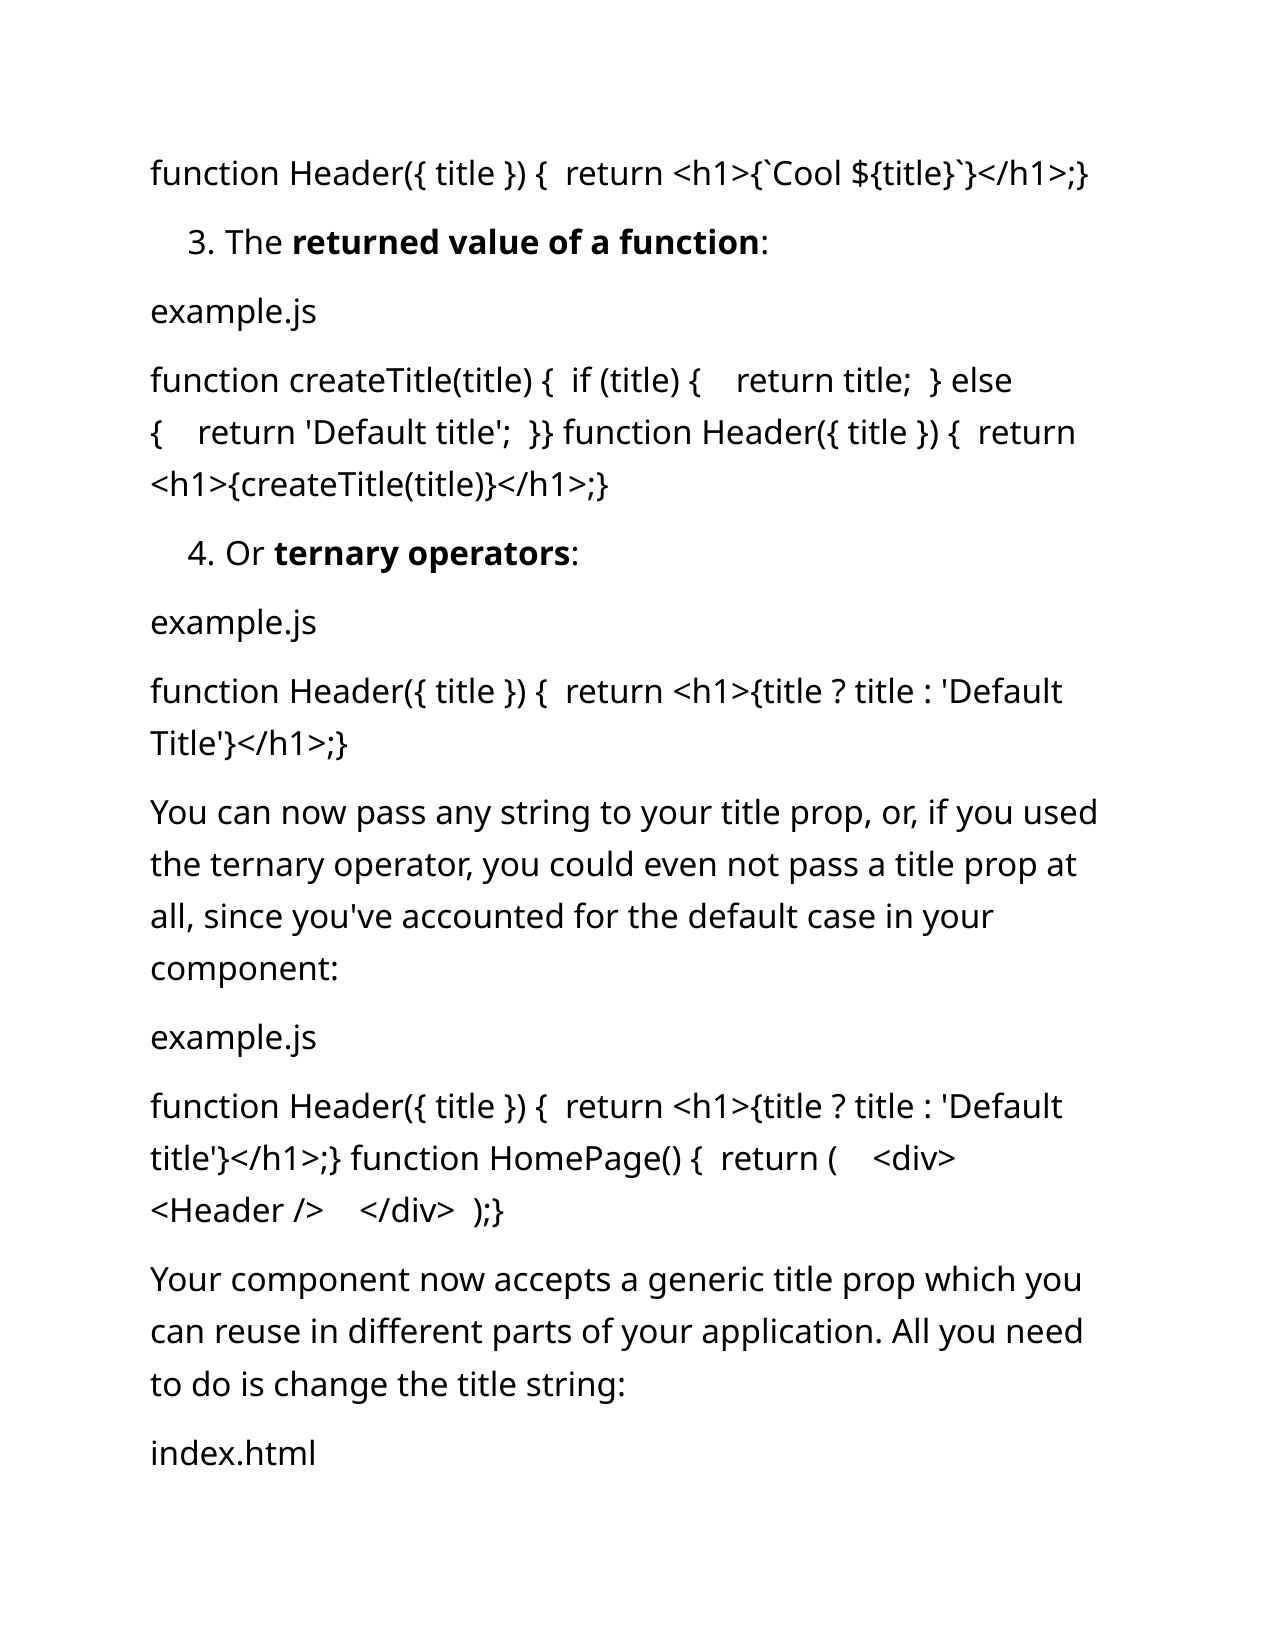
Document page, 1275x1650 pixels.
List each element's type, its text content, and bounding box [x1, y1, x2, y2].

text function createTitle(title) { if (title) { return title; } else { return 'Default title'; }} function Header({ title }) { return <h1>{createTitle(title)}</h1>;} [150, 357, 1125, 506]
text function Header({ title }) { return <h1>{title ? title : 'Default Title'}</h1>;} [150, 667, 1125, 765]
text You can now pass any string to your title prop, or, if you used the ternary operator, you could even not pass a title prop at all, since you've accounted for the default case in your component: [150, 788, 1125, 991]
text index.html [150, 1429, 1125, 1475]
text Your component now accepts a generic title prop which you can reuse in different parts of your application. All you need to do is change the title string: [150, 1256, 1125, 1406]
list The returned value of a function: [187, 219, 1125, 264]
text example.js [150, 288, 1125, 333]
text example.js [150, 599, 1125, 644]
text example.js [150, 1014, 1125, 1059]
text function Header({ title }) { return <h1>{title ? title : 'Default title'}</h1>;} function HomePage() { return ( <div> <Header /> </div> );} [150, 1083, 1125, 1233]
list Or ternary operators: [187, 530, 1125, 575]
text function Header({ title }) { return <h1>{`Cool ${title}`}</h1>;} [150, 150, 1125, 195]
